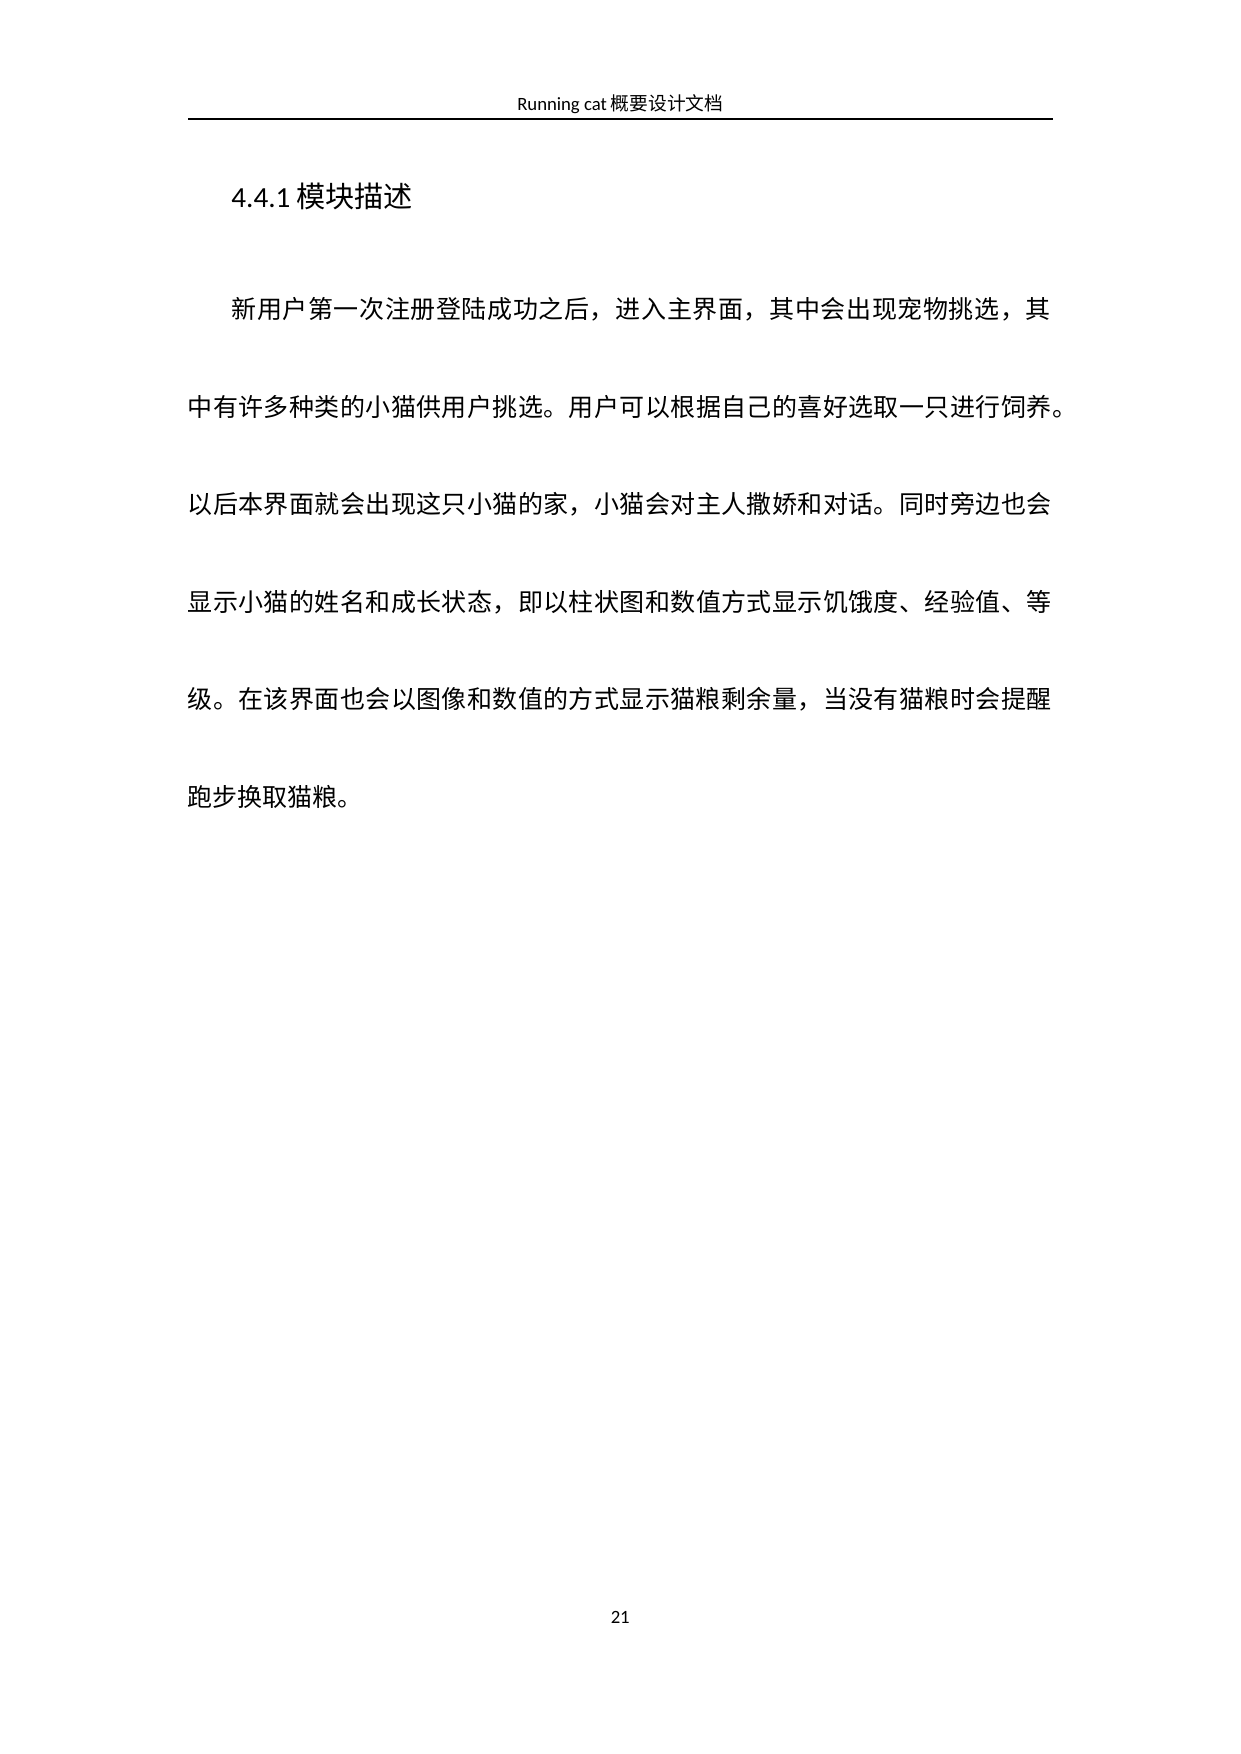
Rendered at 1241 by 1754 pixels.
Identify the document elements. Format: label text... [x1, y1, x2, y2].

text 4.4.1模块描述 [187, 162, 1053, 227]
text 新用户第一次注册登陆成功之后，进入主界面，其中会出现宠物挑选，其中有许多种类的小猫供用户挑选。用户可以根据自己的喜好选取一只进行饲养。以后本界面就会出现这只小猫的家，小猫会对主人撒娇和对话。同时旁边也会显示小猫的姓名和成长状态，即以柱状图和数值方式显示饥饿度、经验值、等级。在该界面也会以图像和数值的方式显示猫粮剩余量，当没有猫粮时会提醒跑步换取猫粮。 [187, 275, 1053, 828]
